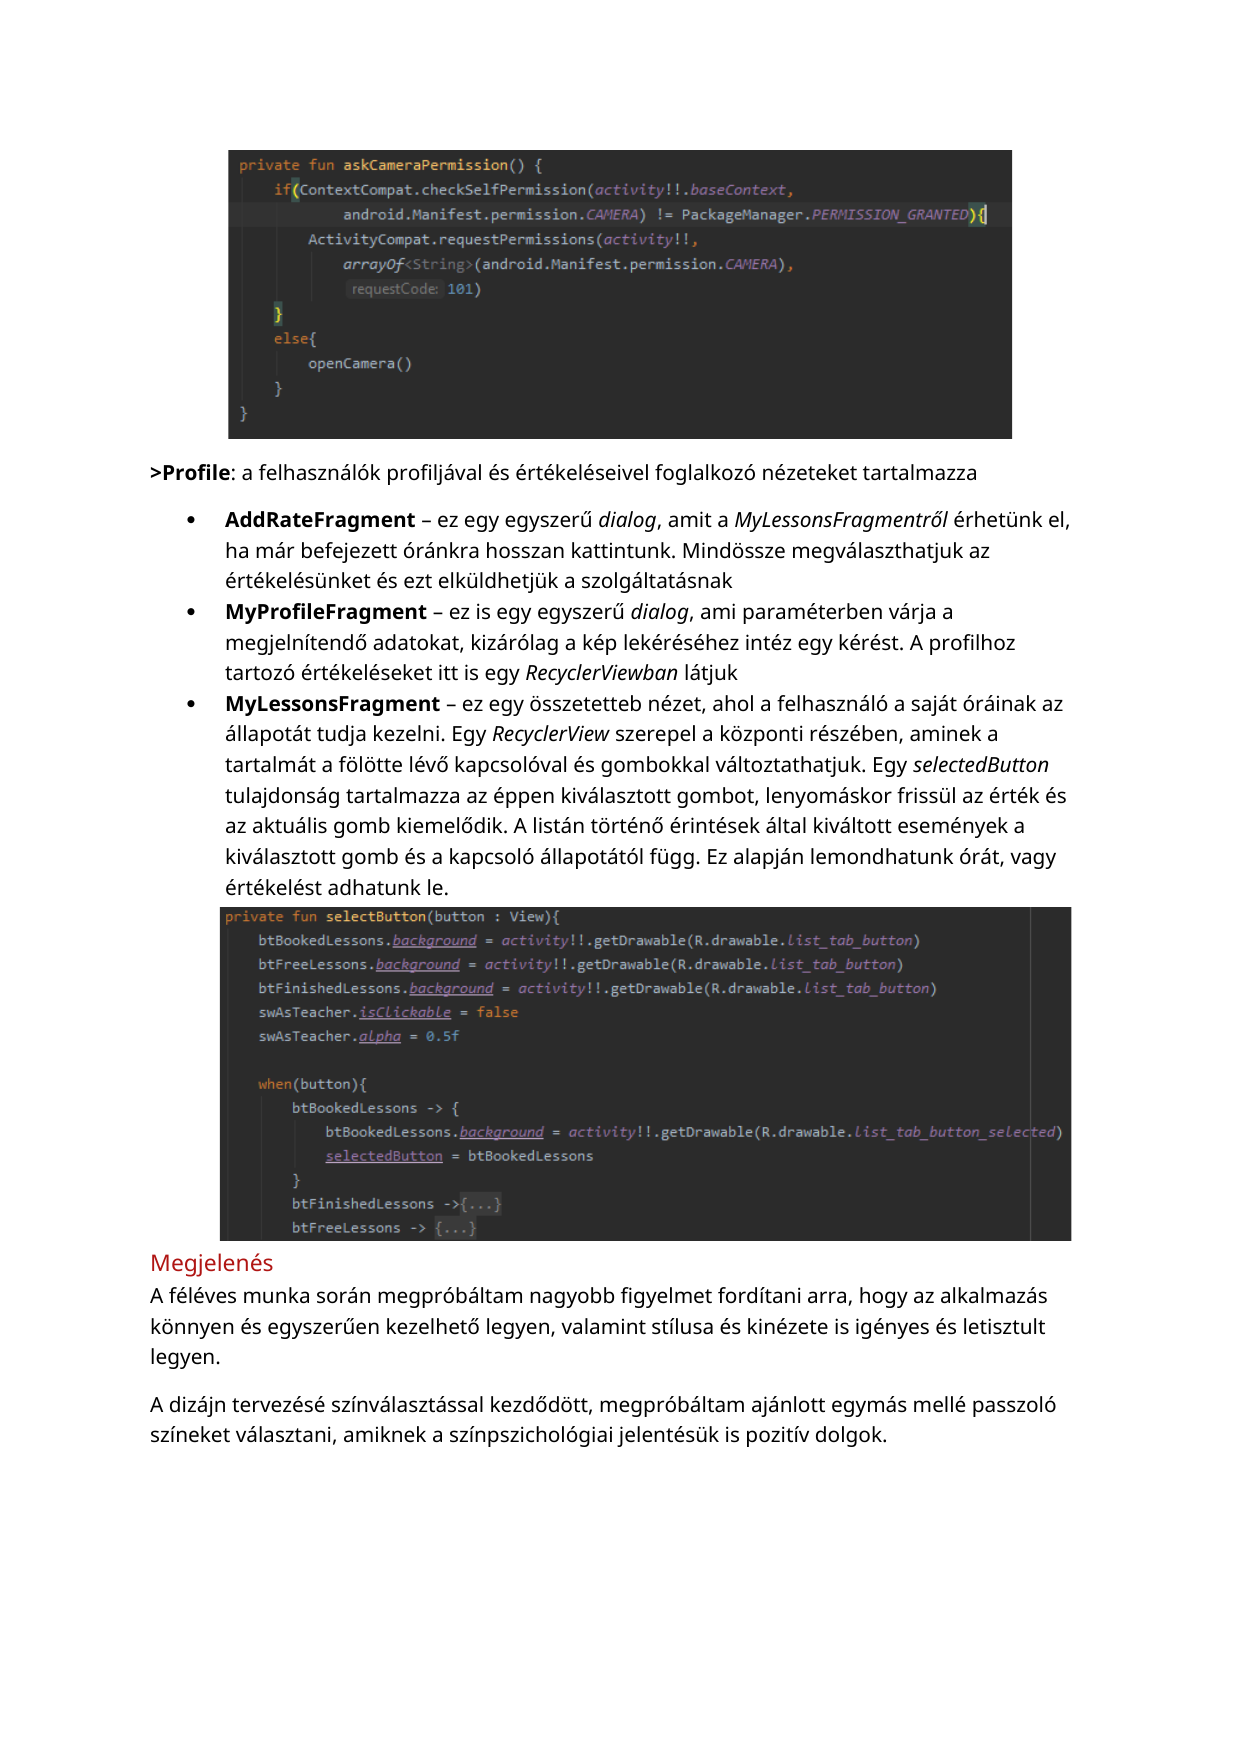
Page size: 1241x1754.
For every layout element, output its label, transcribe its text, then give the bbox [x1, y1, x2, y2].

list MyProfileFragment – ez is egy egyszerű dialog, ami paraméterben várja a megjelnítendő adatokat, kizárólag a kép lekéréséhez intéz egy kérést. A profilhoz tartozó értékeléseket itt is egy RecyclerViewban látjuk [187, 597, 1090, 687]
text A féléves munka során megpróbáltam nagyobb figyelmet fordítani arra, hogy az alkalmazás könnyen és egyszerűen kezelhető legyen, valamint stílusa és kinézete is igényes és letisztult legyen. [150, 1281, 1090, 1371]
text A dizájn tervezésé színválasztással kezdődött, megpróbáltam ajánlott egymás mellé passzoló színeket választani, amiknek a színpszichológiai jelentésük is pozitív dolgok. [150, 1390, 1090, 1449]
text Megjelenés [150, 1247, 1090, 1279]
list AddRateFragment – ez egy egyszerű dialog, amit a MyLessonsFragmentről érhetünk el, ha már befejezett óránkra hosszan kattintunk. Mindössze megválaszthatjuk az értékelésünket és ezt elküldhetjük a szolgáltatásnak [187, 505, 1090, 595]
list MyLessonsFragment – ez egy összetetteb nézet, ahol a felhasználó a saját óráinak az állapotát tudja kezelni. Egy RecyclerView szerepel a központi részében, aminek a tartalmát a fölötte lévő kapcsolóval és gombokkal változtathatjuk. Egy selectedButton tulajdonság tartalmazza az éppen kiválasztott gombot, lenyomáskor frissül az érték és az aktuális gomb kiemelődik. A listán történő érintések által kiváltott események a kiválasztott gomb és a kapcsoló állapotától függ. Ez alapján lemondhatunk órát, vagy értékelést adhatunk le. [187, 689, 1090, 901]
text >Profile: a felhasználók profiljával és értékeléseivel foglalkozó nézeteket tartalmazza [150, 458, 1090, 486]
